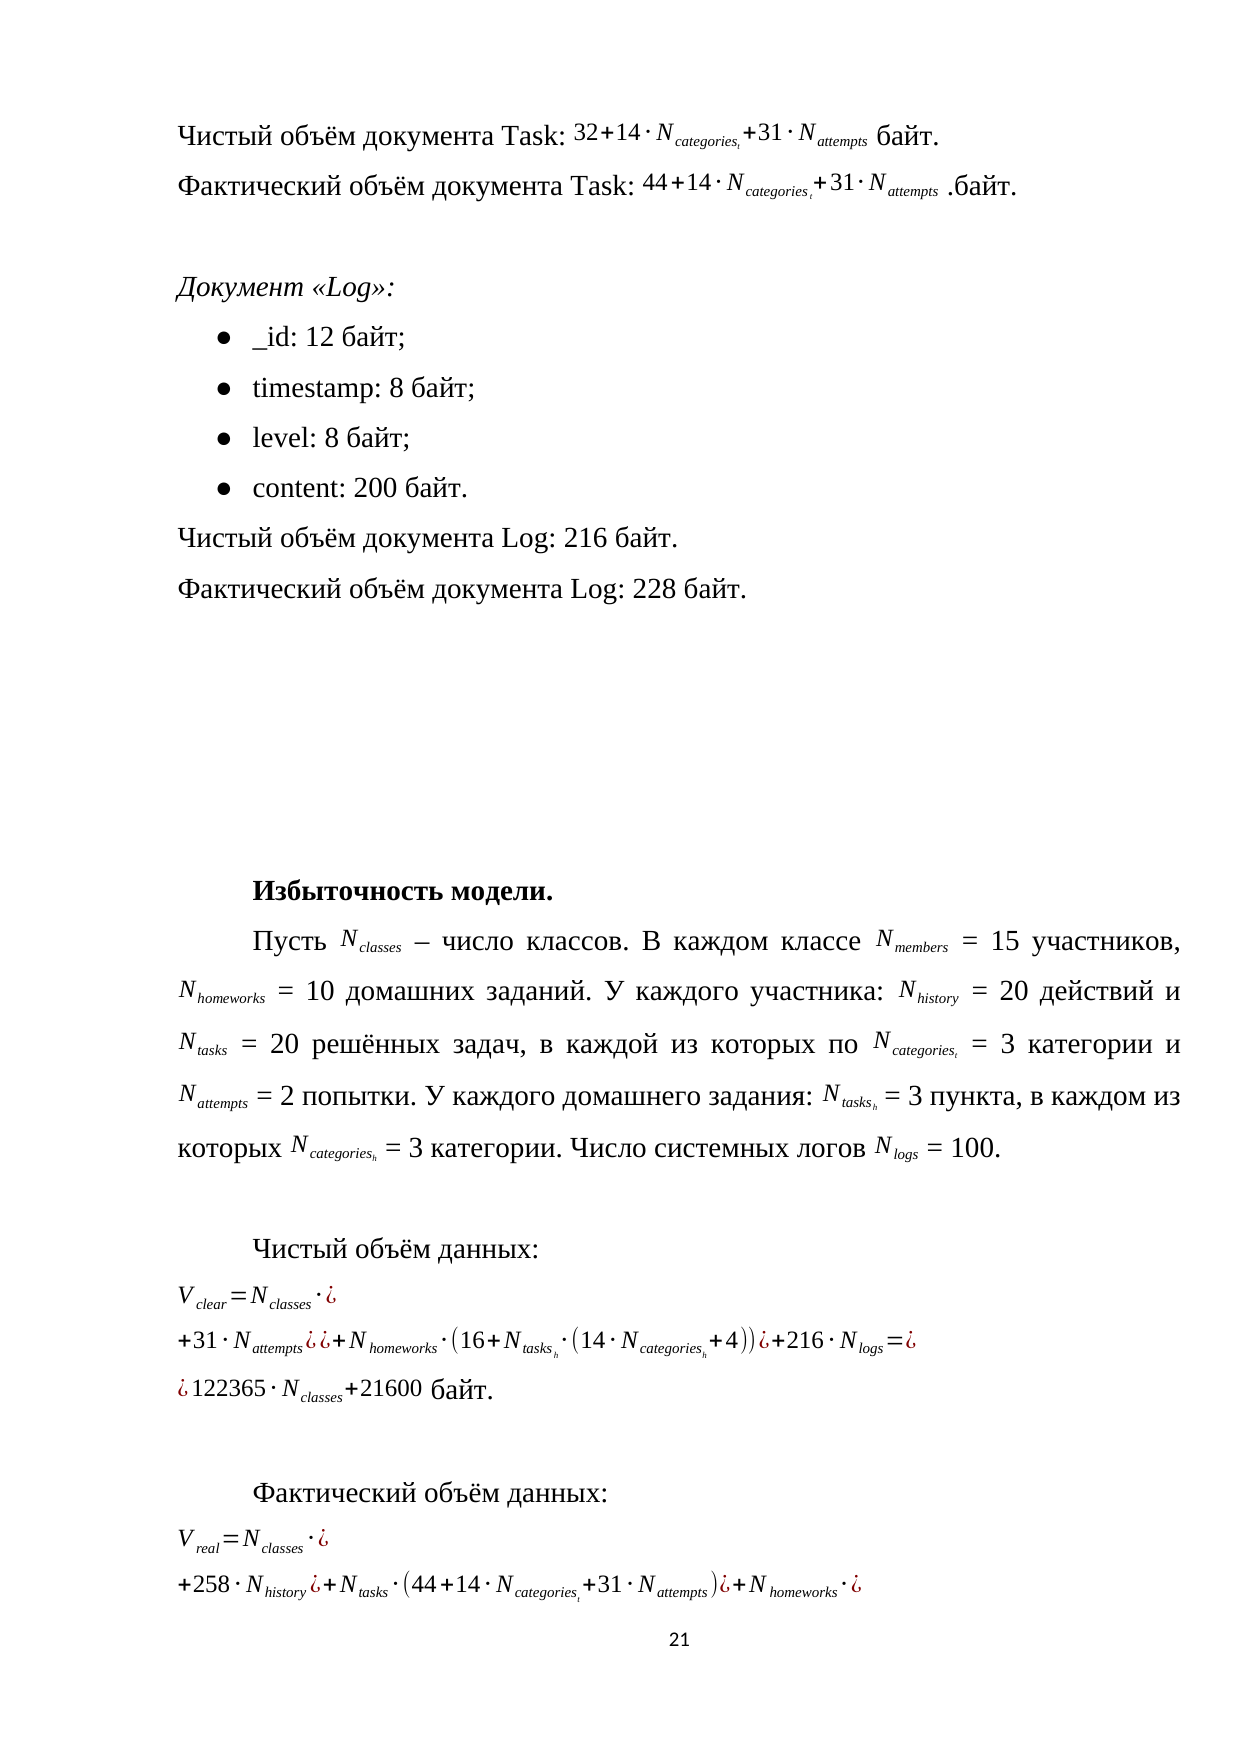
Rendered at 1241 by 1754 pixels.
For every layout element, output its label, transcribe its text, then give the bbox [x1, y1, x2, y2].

text Пусть – число классов. В каждом классе = 15 участников, = 10 домашних заданий. У каждого участника: = 20 действий и = 20 решённых задач, в каждой из которых по = 3 категории и = 2 попытки. У каждого домашнего задания: = 3 пункта, в каждом из которых = 3 категории. Число системных логов = 100. [177, 923, 1181, 1164]
text Чистый объём документа Task: байт. [177, 118, 1181, 152]
list timestamp: 8 байт; [215, 370, 1181, 403]
text Чистый объём документа Log: 216 байт. [177, 521, 1181, 554]
text Избыточность модели. [177, 873, 1181, 906]
text Фактический объём данных: [177, 1475, 1181, 1508]
list content: 200 байт. [215, 470, 1181, 504]
text байт. [177, 1372, 1181, 1408]
text Документ «Log»: [177, 269, 1181, 303]
text Чистый объём данных: [177, 1231, 1181, 1264]
list level: 8 байт; [215, 420, 1181, 453]
list _id: 12 байт; [215, 319, 1181, 353]
text Фактический объём документа Task: .байт. [177, 168, 1181, 202]
text Фактический объём документа Log: 228 байт. [177, 571, 1181, 604]
